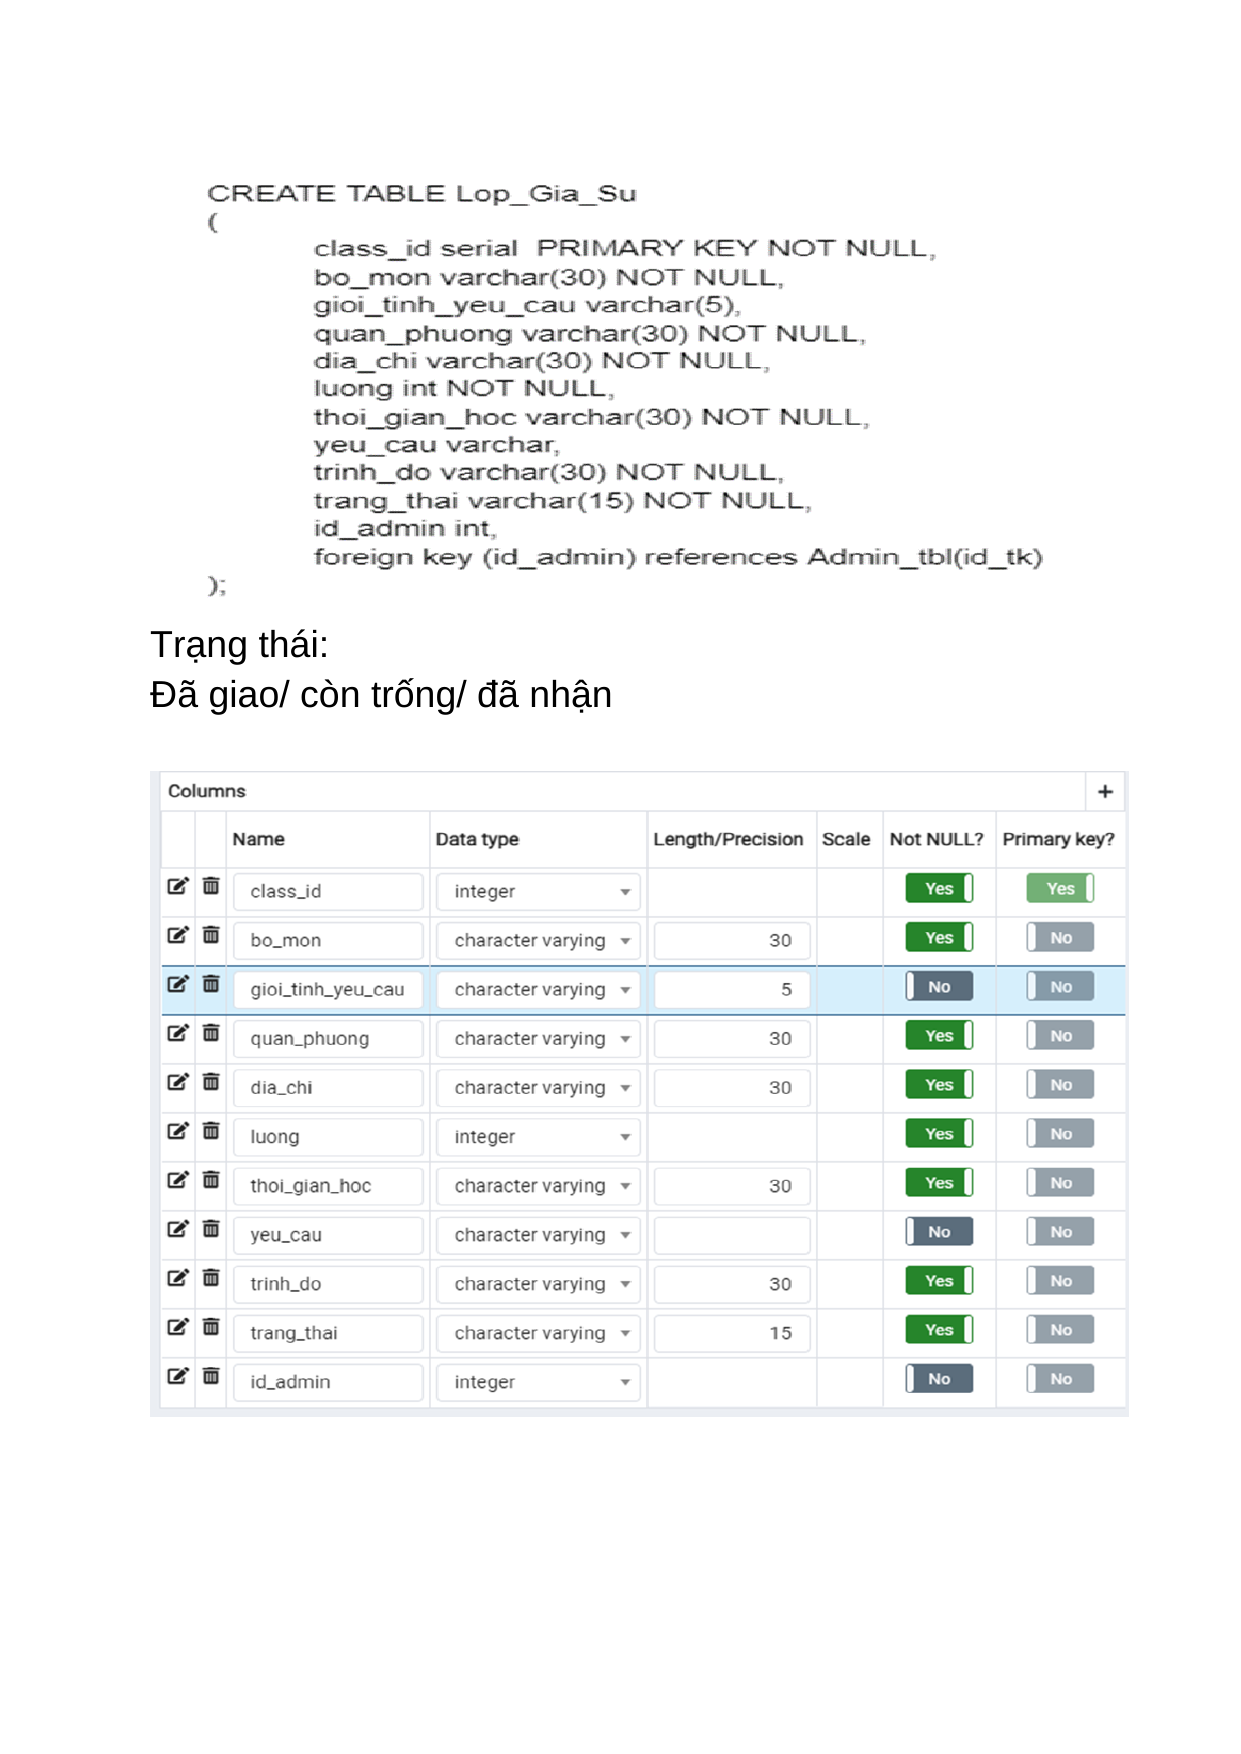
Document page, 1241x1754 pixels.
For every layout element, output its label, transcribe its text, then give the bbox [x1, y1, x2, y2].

picture [150, 771, 1129, 1417]
text Đã giao/ còn trống/ đã nhận [150, 672, 1090, 715]
picture [150, 150, 1142, 619]
text Trạng thái: [150, 623, 1090, 666]
